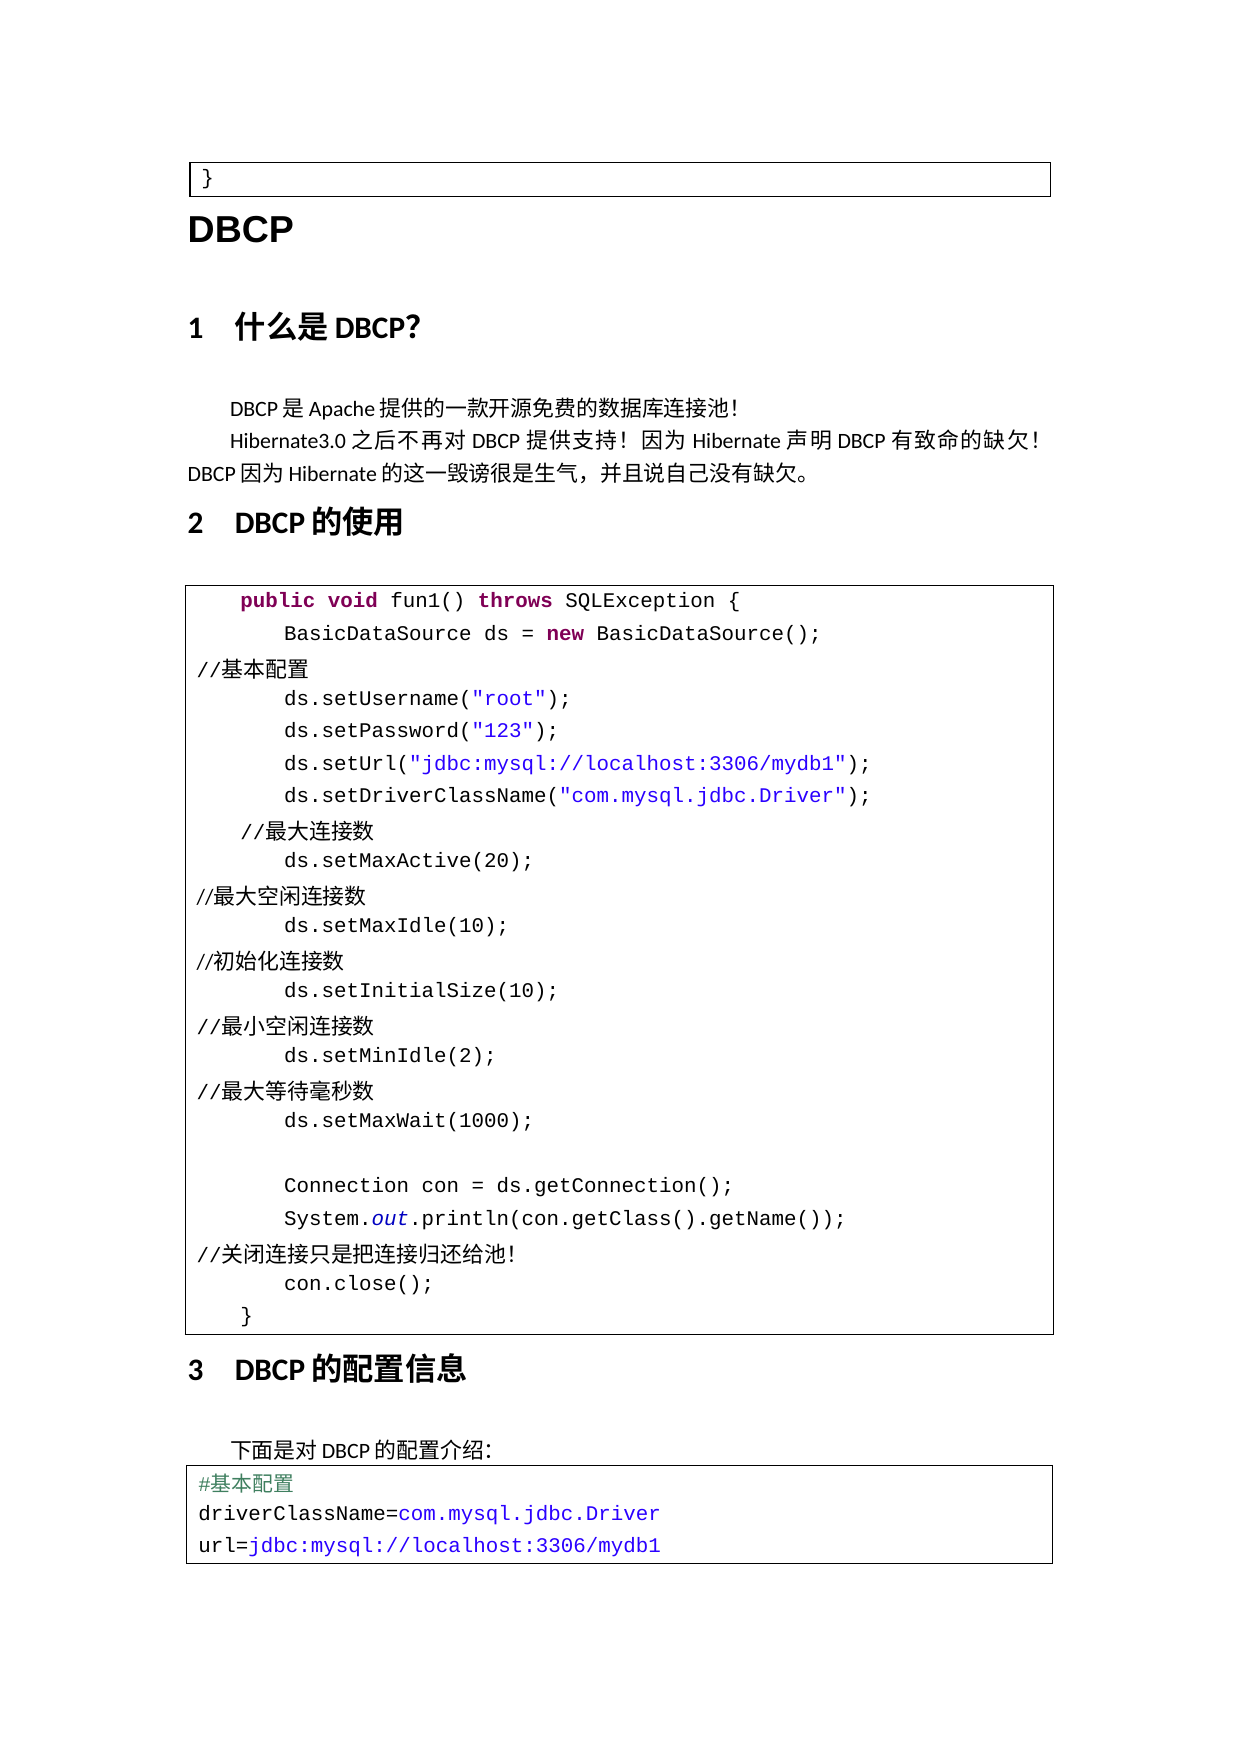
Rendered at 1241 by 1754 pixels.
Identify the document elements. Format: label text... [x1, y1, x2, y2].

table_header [187, 1466, 1052, 1563]
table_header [191, 163, 1050, 196]
text Hibernate3.0之后不再对DBCP提供支持！因为Hibernate声明DBCP有致命的缺欠！DBCP因为Hibernate的这一毁谤很是生气，并且说自己没有缺欠。 [187, 423, 1053, 488]
subtitle 2 DBCP的使用 [187, 488, 1053, 553]
subtitle 1 什么是DBCP？ [187, 293, 1053, 358]
subtitle DBCP [187, 197, 1053, 262]
text DBCP是Apache提供的一款开源免费的数据库连接池！ [187, 390, 1053, 423]
subtitle 3 DBCP的配置信息 [187, 1335, 1053, 1400]
table_header public void fun1() throws SQLException { BasicDataSource ds = new BasicDataSource(); //基本配置 ds.setUsername("root"); ds.setPassword("123"); ds.setUrl("jdbc:mysql://localhost:3306/mydb1"); ds.setDriverClassName("com.mysql.jdbc.Driver"); //最大连接数 ds.setMaxActive(20); //最大空闲连接数 ds.setMaxIdle(10); //初始化连接数 ds.setInitialSize(10); //最小空闲连接数 ds.setMinIdle(2); //最大等待毫秒数 ds.setMaxWait(1000); Connection con = ds.getConnection(); System.out.println(con.getClass().getName()); //关闭连接只是把连接归还给池！ con.close(); } [186, 586, 1053, 1334]
text 下面是对DBCP的配置介绍： [187, 1432, 1053, 1465]
